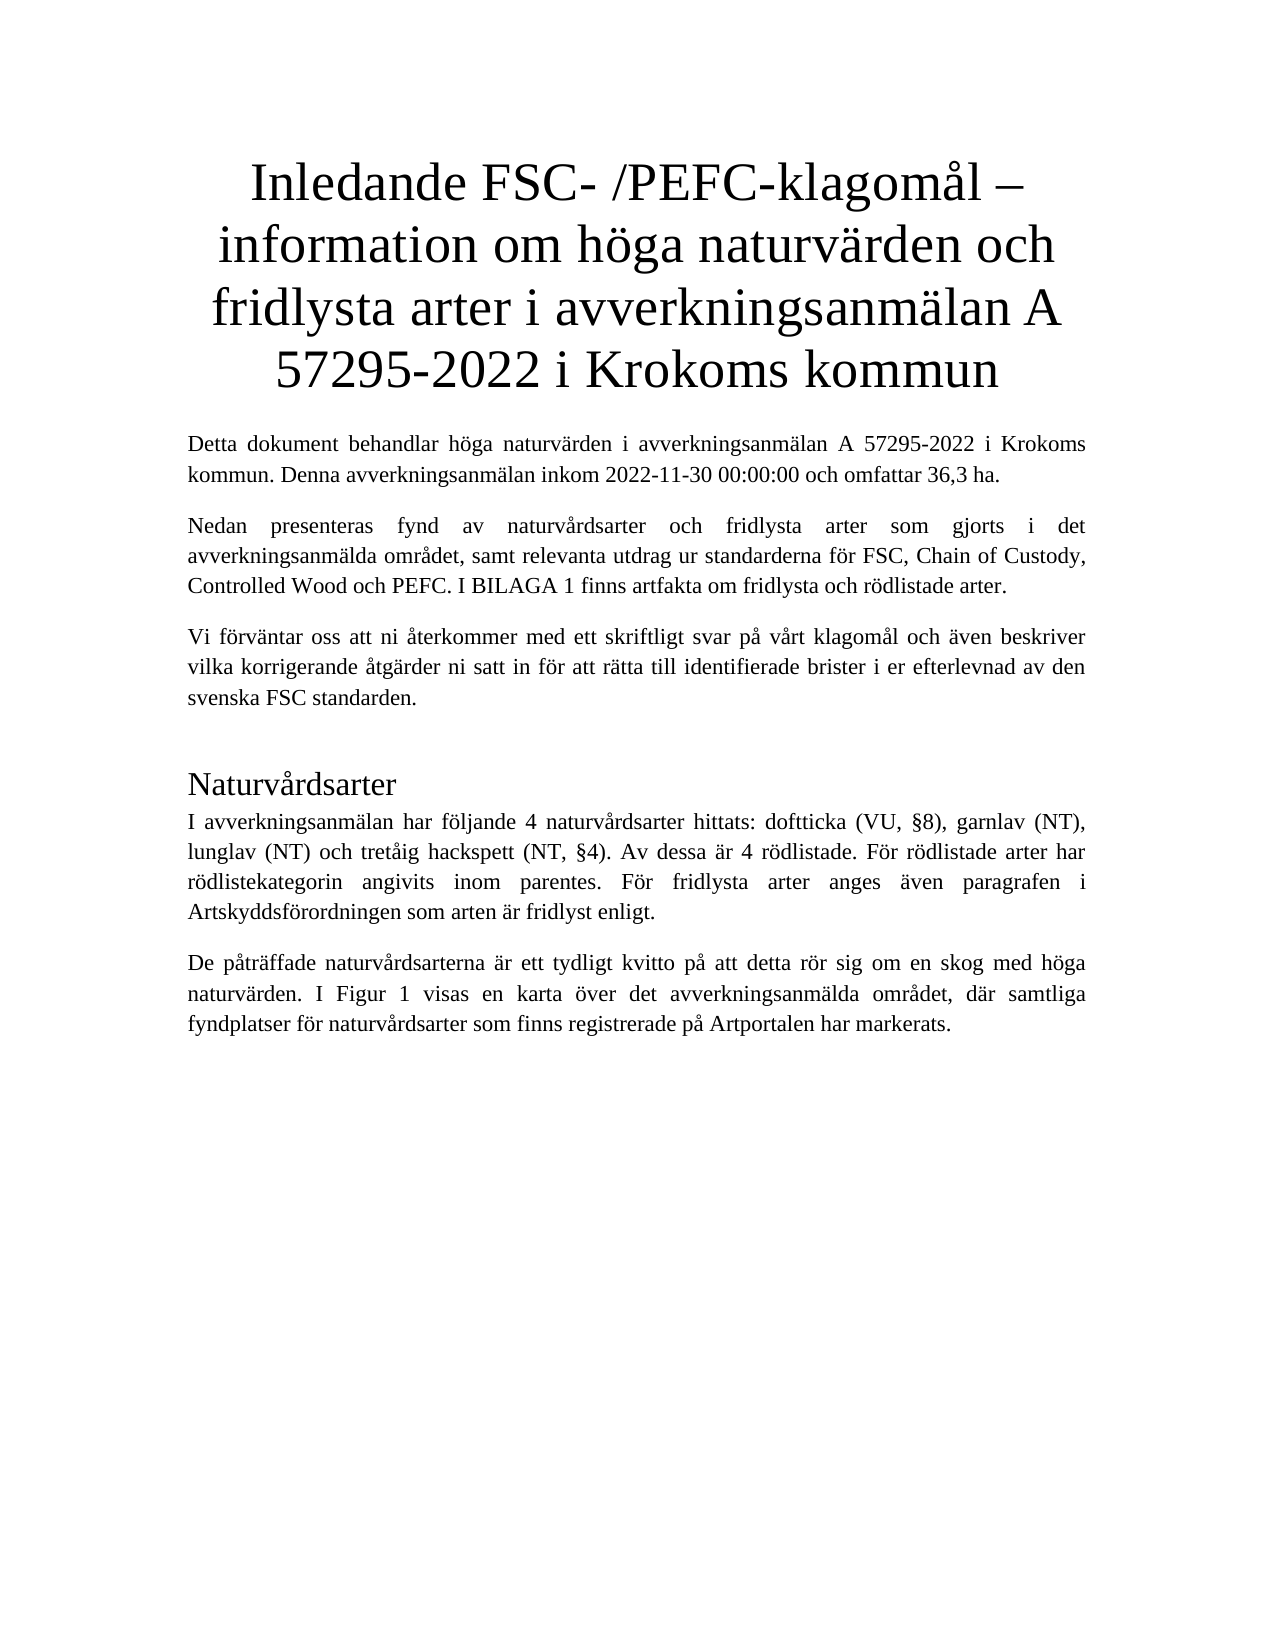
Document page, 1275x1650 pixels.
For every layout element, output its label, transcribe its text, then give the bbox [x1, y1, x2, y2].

title Inledande FSC- /PEFC-klagomål – information om höga naturvärden och fridlysta arter i avverkningsanmälan A 57295-2022 i Krokoms kommun [187, 150, 1087, 399]
text I avverkningsanmälan har följande 4 naturvårdsarter hittats: doftticka (VU, §8), garnlav (NT), lunglav (NT) och tretåig hackspett (NT, §4). Av dessa är 4 rödlistade. För rödlistade arter har rödlistekategorin angivits inom parentes. För fridlysta arter anges även paragrafen i Artskyddsförordningen som arten är fridlyst enligt. [187, 808, 1087, 925]
text Detta dokument behandlar höga naturvärden i avverkningsanmälan A 57295-2022 i Krokoms kommun. Denna avverkningsanmälan inkom 2022-11-30 00:00:00 och omfattar 36,3 ha. [187, 430, 1087, 487]
text Vi förväntar oss att ni återkommer med ett skriftligt svar på vårt klagomål och även beskriver vilka korrigerande åtgärder ni satt in för att rätta till identifierade brister i er efterlevnad av den svenska FSC standarden. [187, 623, 1087, 710]
text Nedan presenteras fynd av naturvårdsarter och fridlysta arter som gjorts i det avverkningsanmälda området, samt relevanta utdrag ur standarderna för FSC, Chain of Custody, Controlled Wood och PEFC. I BILAGA 1 finns artfakta om fridlysta och rödlistade arter. [187, 512, 1087, 598]
text De påträffade naturvårdsarterna är ett tydligt kvitto på att detta rör sig om en skog med höga naturvärden. I Figur 1 visas en karta över det avverkningsanmälda området, där samtliga fyndplatser för naturvårdsarter som finns registrerade på Artportalen har markerats. [187, 949, 1087, 1036]
subtitle Naturvårdsarter [187, 764, 1087, 802]
